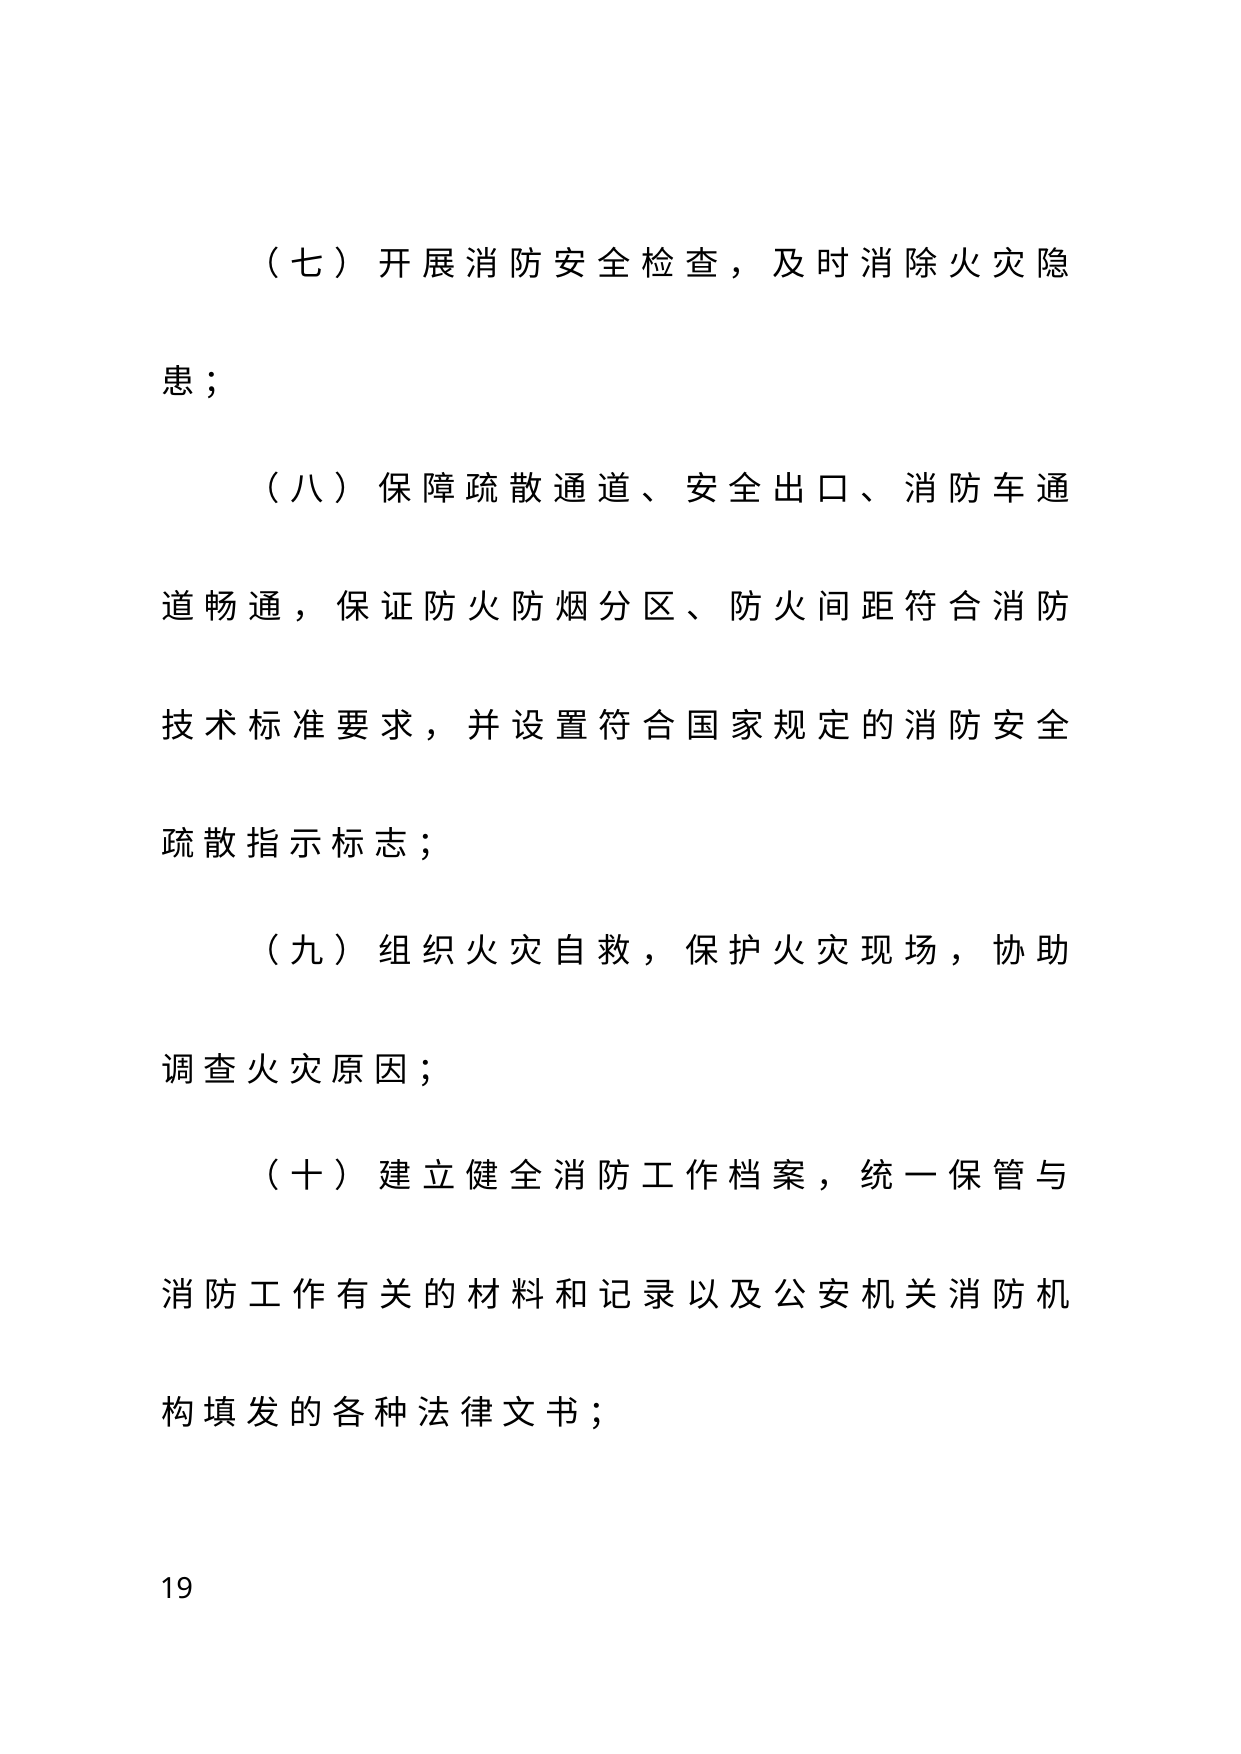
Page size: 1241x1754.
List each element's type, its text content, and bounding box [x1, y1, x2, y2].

text （八）保障疏散通道、安全出口、消防车通道畅通，保证防火防烟分区、防火间距符合消防技术标准要求，并设置符合国家规定的消防安全疏散指示标志； [161, 439, 1079, 889]
text （七）开展消防安全检查，及时消除火灾隐患； [161, 213, 1079, 427]
text （十）建立健全消防工作档案，统一保管与消防工作有关的材料和记录以及公安机关消防机构填发的各种法律文书； [161, 1126, 1079, 1458]
text （九）组织火灾自救，保护火灾现场，协助调查火灾原因； [161, 901, 1079, 1114]
